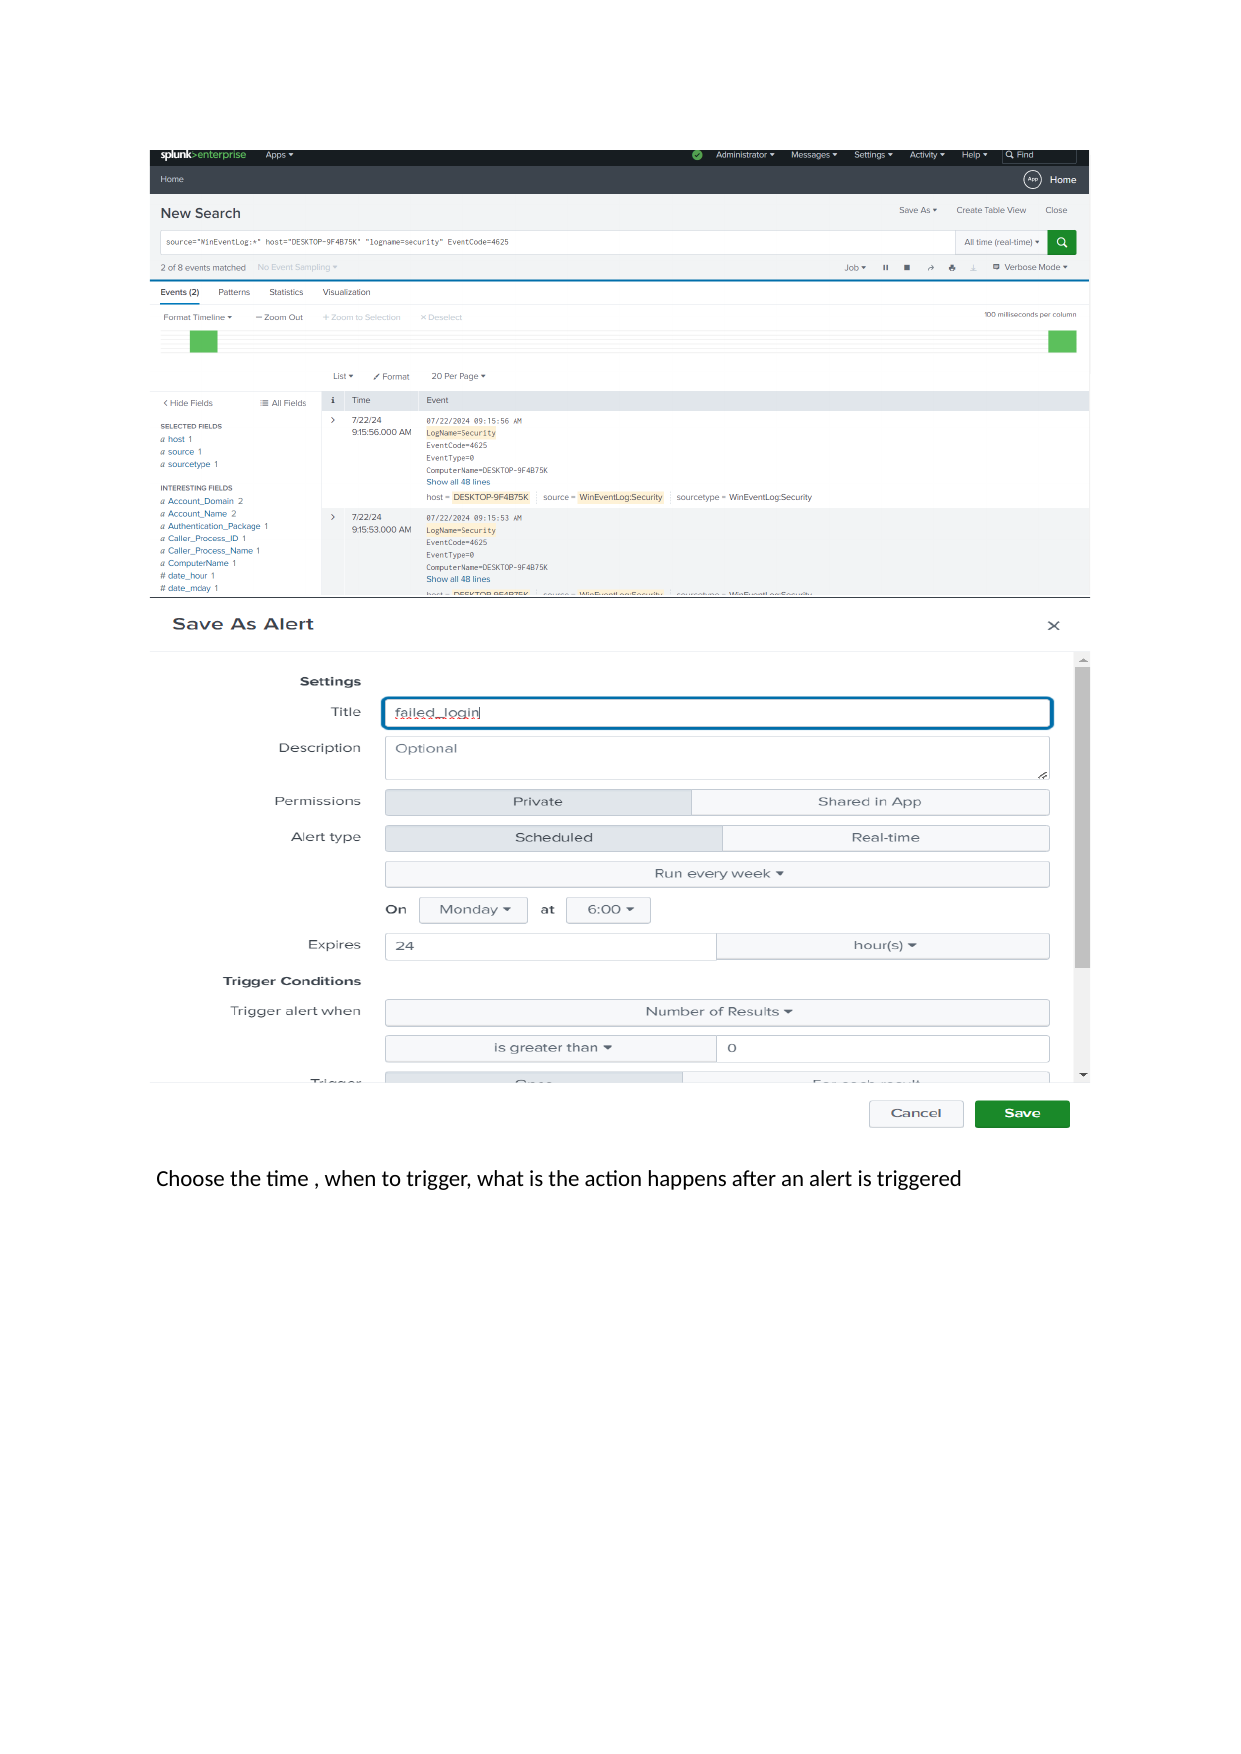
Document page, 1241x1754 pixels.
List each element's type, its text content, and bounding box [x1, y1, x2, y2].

picture [149, 597, 1091, 1141]
picture [149, 150, 1091, 595]
text Choose the time , when to trigger, what is the action happens after an alert is triggered [150, 1164, 1090, 1192]
